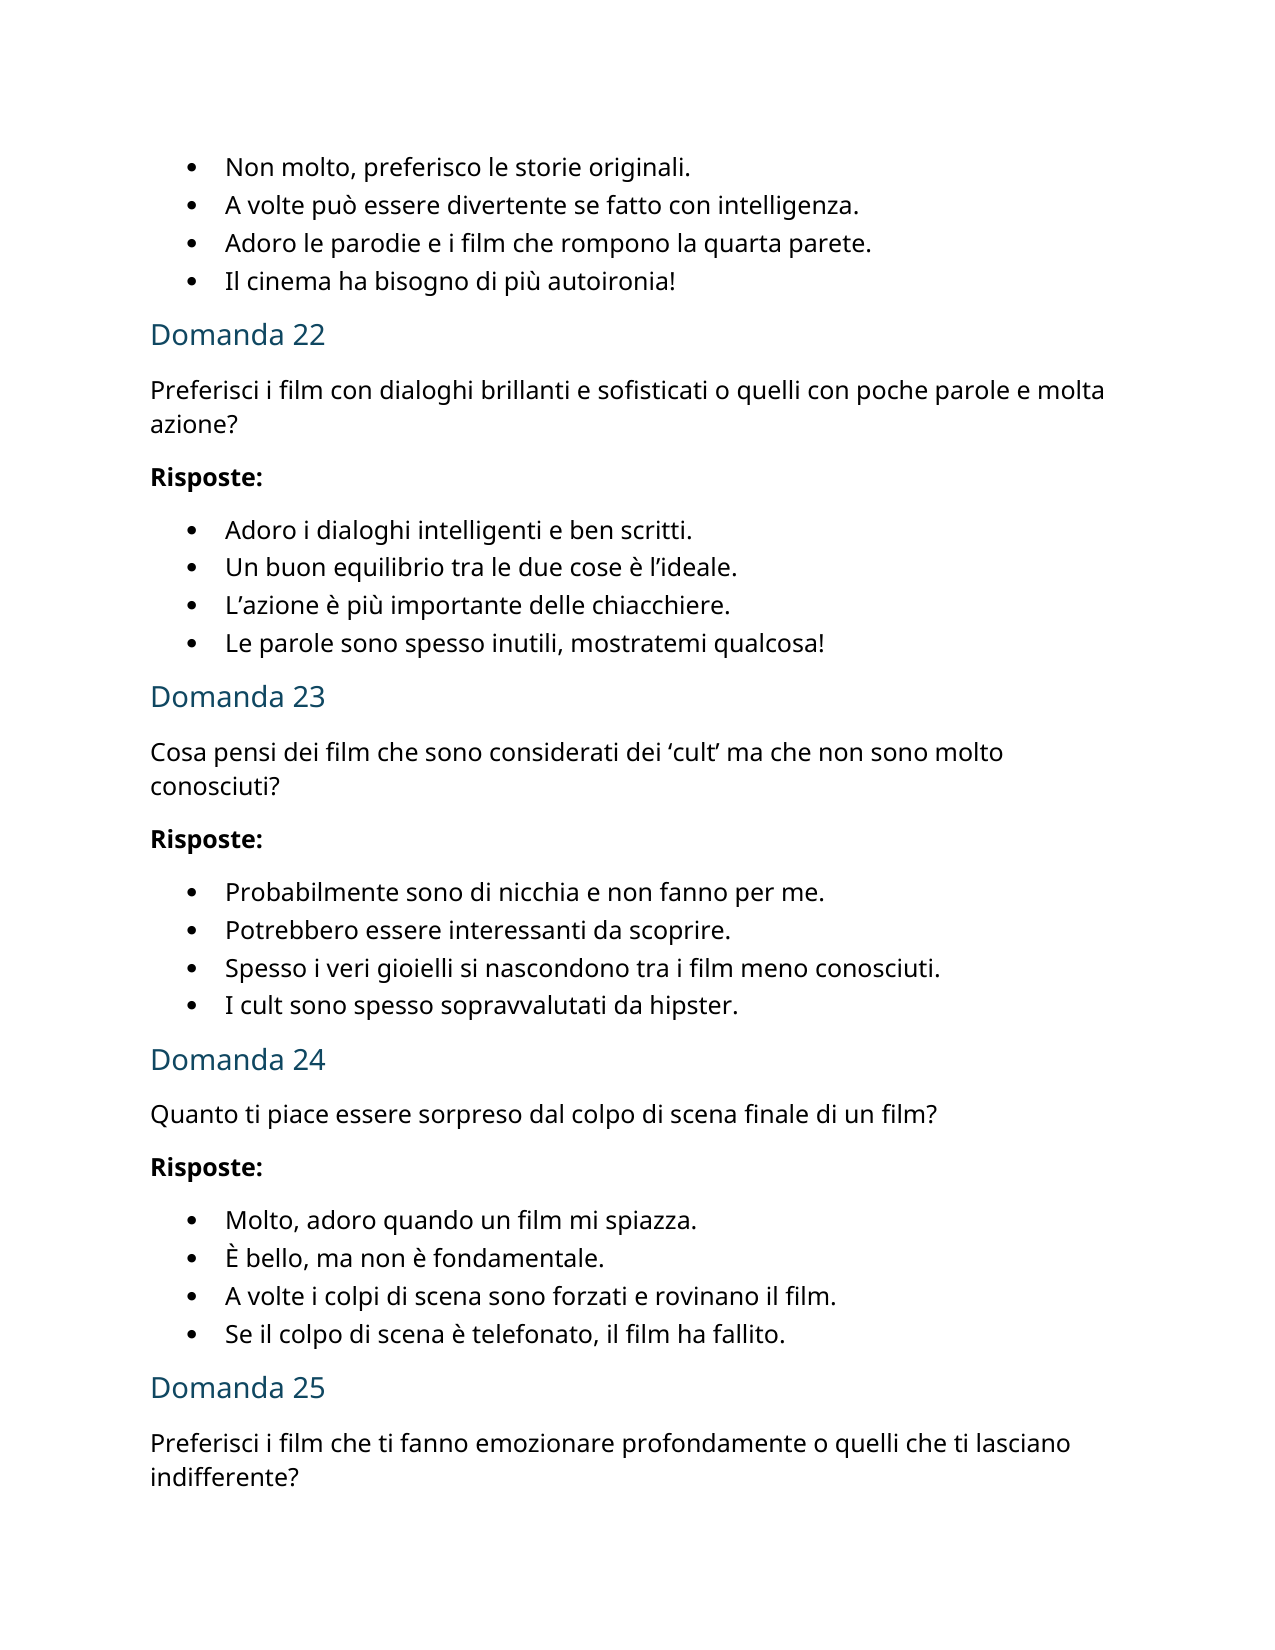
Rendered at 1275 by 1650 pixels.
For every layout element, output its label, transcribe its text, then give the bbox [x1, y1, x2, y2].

subtitle Domanda 23 [150, 676, 1125, 716]
text Preferisci i film con dialoghi brillanti e sofisticati o quelli con poche parole e molta azione? [150, 373, 1125, 441]
subtitle Domanda 22 [150, 314, 1125, 354]
list Adoro le parodie e i film che rompono la quarta parete. [187, 226, 1125, 260]
text Risposte: [150, 459, 1125, 493]
list Non molto, preferisco le storie originali. [187, 150, 1125, 184]
text Preferisci i film che ti fanno emozionare profondamente o quelli che ti lasciano indifferente? [150, 1425, 1125, 1493]
list È bello, ma non è fondamentale. [187, 1241, 1125, 1275]
text Risposte: [150, 1150, 1125, 1184]
subtitle Domanda 24 [150, 1039, 1125, 1078]
list Un buon equilibrio tra le due cose è l’ideale. [187, 550, 1125, 584]
text Cosa pensi dei film che sono considerati dei ‘cult’ ma che non sono molto conosciuti? [150, 735, 1125, 803]
list Il cinema ha bisogno di più autoironia! [187, 263, 1125, 297]
list L’azione è più importante delle chiacchiere. [187, 588, 1125, 622]
list Probabilmente sono di nicchia e non fanno per me. [187, 874, 1125, 909]
list Spesso i veri gioielli si nascondono tra i film meno conosciuti. [187, 950, 1125, 984]
list Le parole sono spesso inutili, mostratemi qualcosa! [187, 626, 1125, 660]
text Risposte: [150, 822, 1125, 856]
list I cult sono spesso sopravvalutati da hipster. [187, 988, 1125, 1022]
list Molto, adoro quando un film mi spiazza. [187, 1203, 1125, 1237]
list Se il colpo di scena è telefonato, il film ha fallito. [187, 1316, 1125, 1350]
list A volte i colpi di scena sono forzati e rovinano il film. [187, 1278, 1125, 1312]
list Potrebbero essere interessanti da scoprire. [187, 912, 1125, 946]
list A volte può essere divertente se fatto con intelligenza. [187, 188, 1125, 222]
text Quanto ti piace essere sorpreso dal colpo di scena finale di un film? [150, 1097, 1125, 1131]
list Adoro i dialoghi intelligenti e ben scritti. [187, 512, 1125, 546]
subtitle Domanda 25 [150, 1367, 1125, 1407]
